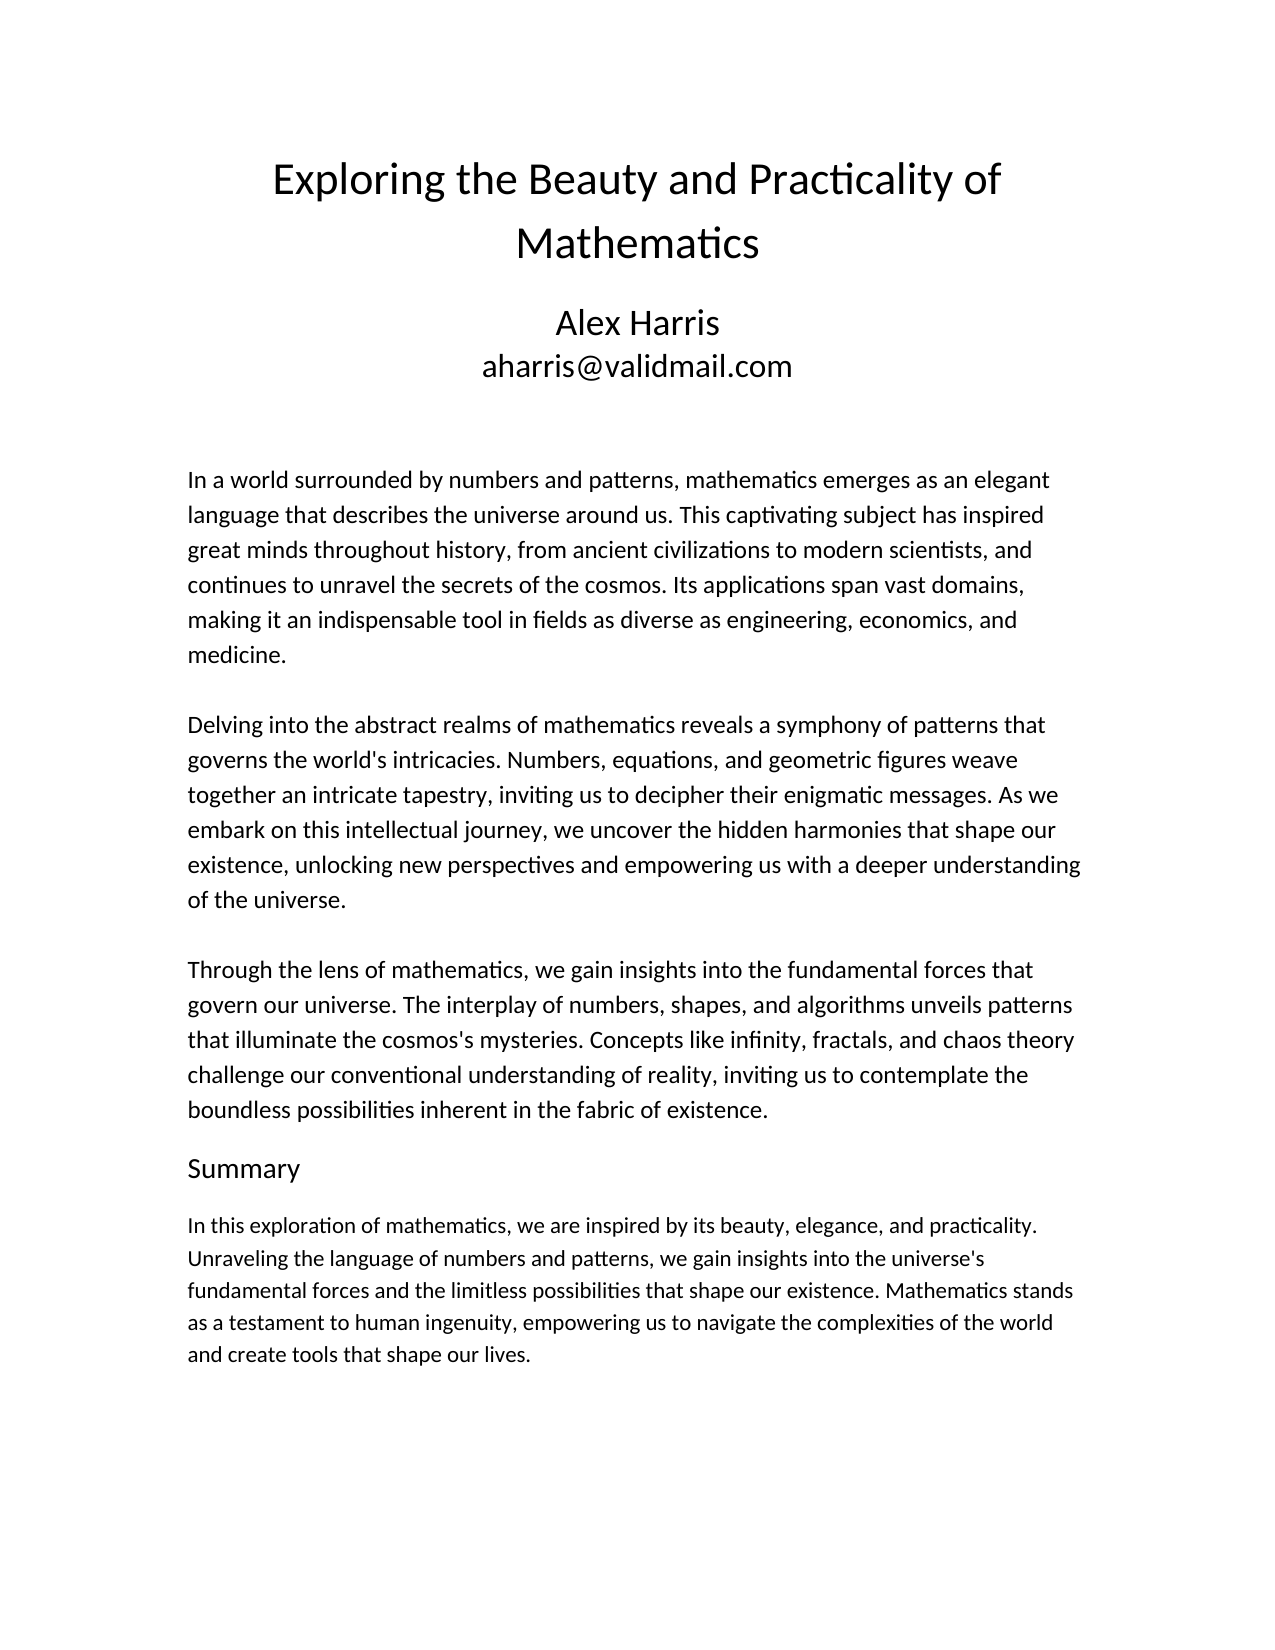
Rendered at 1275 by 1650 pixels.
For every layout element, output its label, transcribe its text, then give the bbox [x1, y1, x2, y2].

text Alex Harris [187, 299, 1087, 345]
text In this exploration of mathematics, we are inspired by its beauty, elegance, and practicality. Unraveling the language of numbers and patterns, we gain insights into the universe's fundamental forces and the limitless possibilities that shape our existence. Mathematics stands as a testament to human ingenuity, empowering us to navigate the complexities of the world and create tools that shape our lives. [187, 1211, 1087, 1368]
text In a world surrounded by numbers and patterns, mathematics emerges as an elegant language that describes the universe around us. This captivating subject has inspired great minds throughout history, from ancient civilizations to modern scientists, and continues to unravel the secrets of the cosmos. Its applications span vast domains, making it an indispensable tool in fields as diverse as engineering, economics, and medicine. Delving into the abstract realms of mathematics reveals a symphony of patterns that governs the world's intricacies. Numbers, equations, and geometric figures weave together an intricate tapestry, inviting us to decipher their enigmatic messages. As we embark on this intellectual journey, we uncover the hidden harmonies that shape our existence, unlocking new perspectives and empowering us with a deeper understanding of the universe. Through the lens of mathematics, we gain insights into the fundamental forces that govern our universe. The interplay of numbers, shapes, and algorithms unveils patterns that illuminate the cosmos's mysteries. Concepts like infinity, fractals, and chaos theory challenge our conventional understanding of reality, inviting us to contemplate the boundless possibilities inherent in the fabric of existence. [187, 464, 1087, 1124]
text aharris@validmail.com [187, 345, 1087, 386]
text Exploring the Beauty and Practicality of Mathematics [187, 150, 1087, 270]
text Summary [187, 1150, 1087, 1185]
